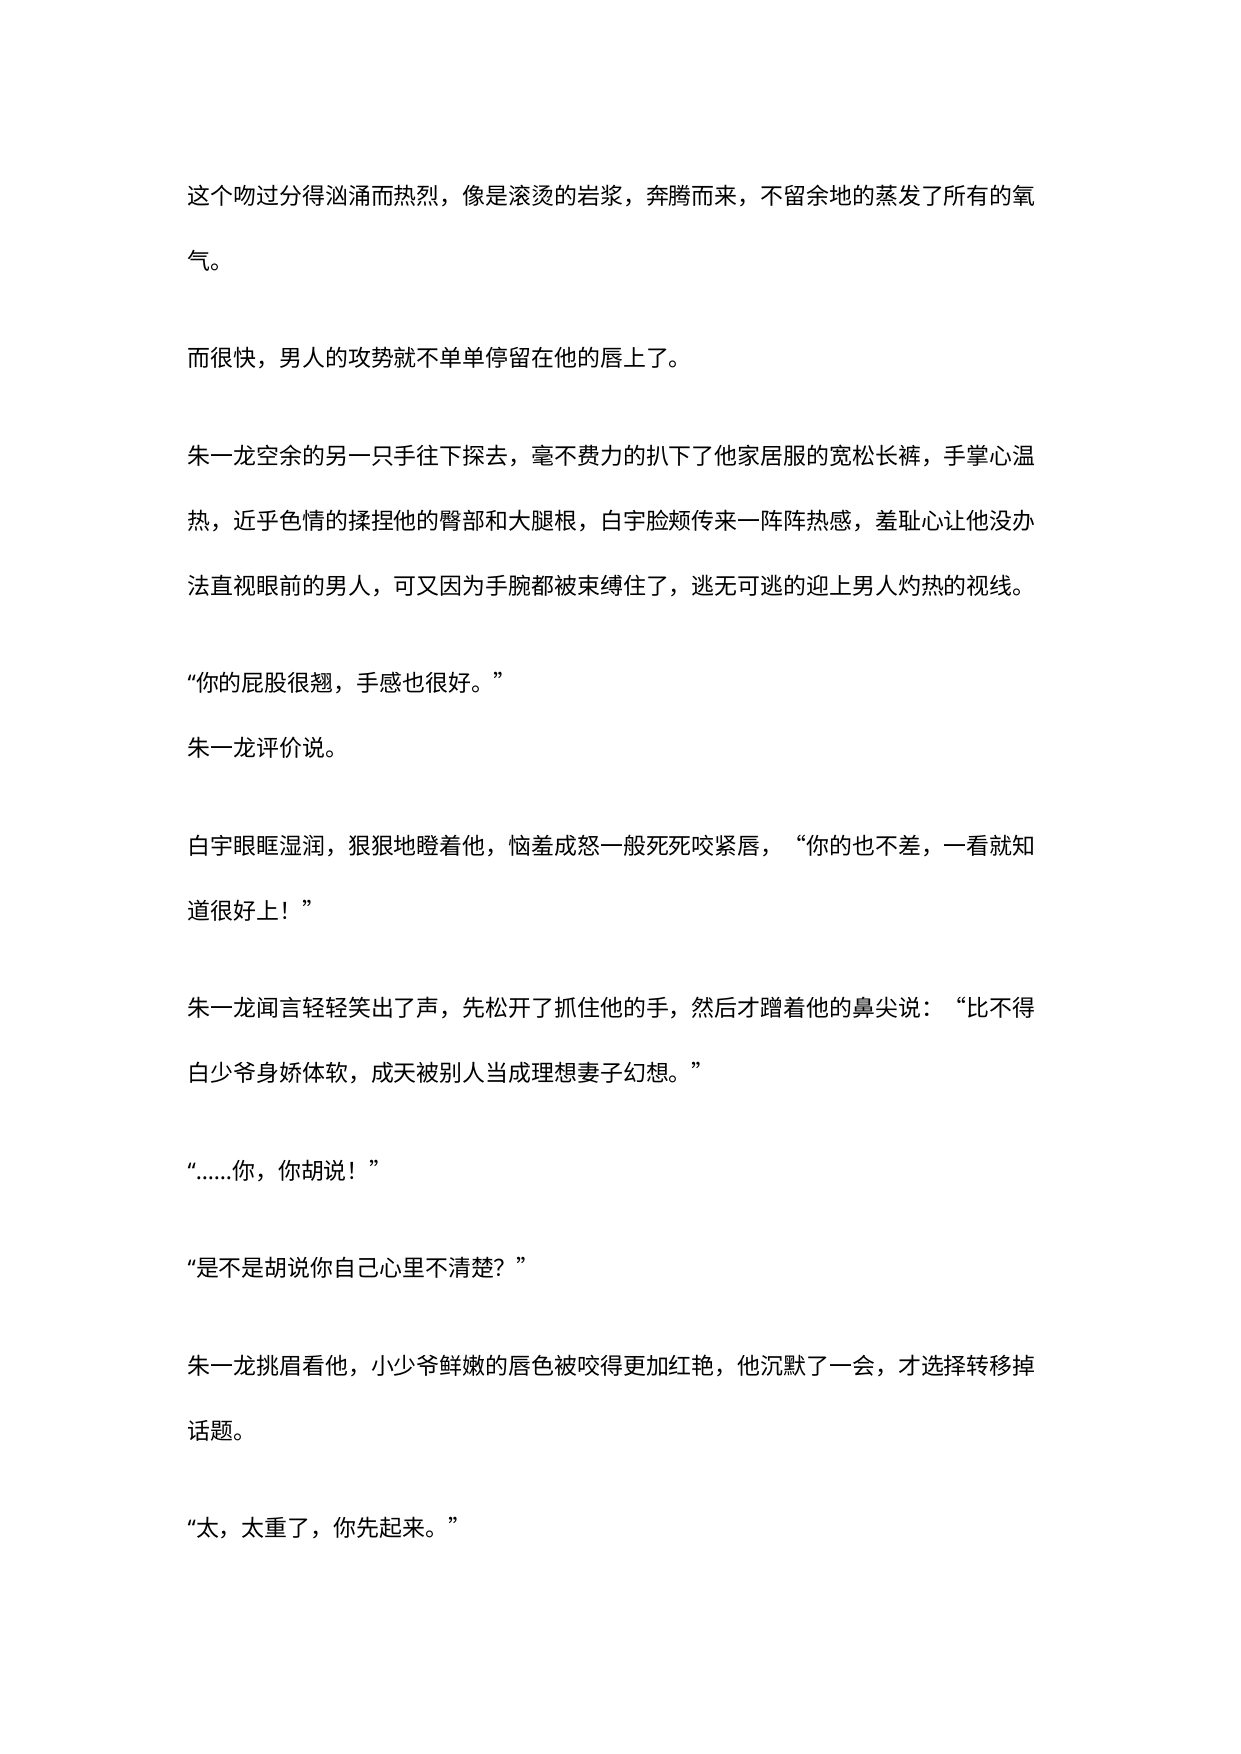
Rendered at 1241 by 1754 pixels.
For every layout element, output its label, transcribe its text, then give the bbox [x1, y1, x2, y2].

text “是不是胡说你自己心里不清楚？” [187, 1234, 1053, 1299]
text 这个吻过分得汹涌而热烈，像是滚烫的岩浆，奔腾而来，不留余地的蒸发了所有的氧气。 [187, 162, 1053, 292]
text “太，太重了，你先起来。” [187, 1494, 1053, 1559]
text 白宇眼眶湿润，狠狠地瞪着他，恼羞成怒一般死死咬紧唇，“你的也不差，一看就知道很好上！” [187, 812, 1053, 942]
text 朱一龙闻言轻轻笑出了声，先松开了抓住他的手，然后才蹭着他的鼻尖说：“比不得白少爷身娇体软，成天被别人当成理想妻子幻想。” [187, 974, 1053, 1104]
text 朱一龙空余的另一只手往下探去，毫不费力的扒下了他家居服的宽松长裤，手掌心温热，近乎色情的揉捏他的臀部和大腿根，白宇脸颊传来一阵阵热感，羞耻心让他没办法直视眼前的男人，可又因为手腕都被束缚住了，逃无可逃的迎上男人灼热的视线。 [187, 422, 1053, 617]
text 而很快，男人的攻势就不单单停留在他的唇上了。 [187, 324, 1053, 389]
text 朱一龙评价说。 [187, 714, 1053, 779]
text “你的屁股很翘，手感也很好。” [187, 649, 1053, 714]
text “……你，你胡说！” [187, 1137, 1053, 1202]
text 朱一龙挑眉看他，小少爷鲜嫩的唇色被咬得更加红艳，他沉默了一会，才选择转移掉话题。 [187, 1332, 1053, 1462]
